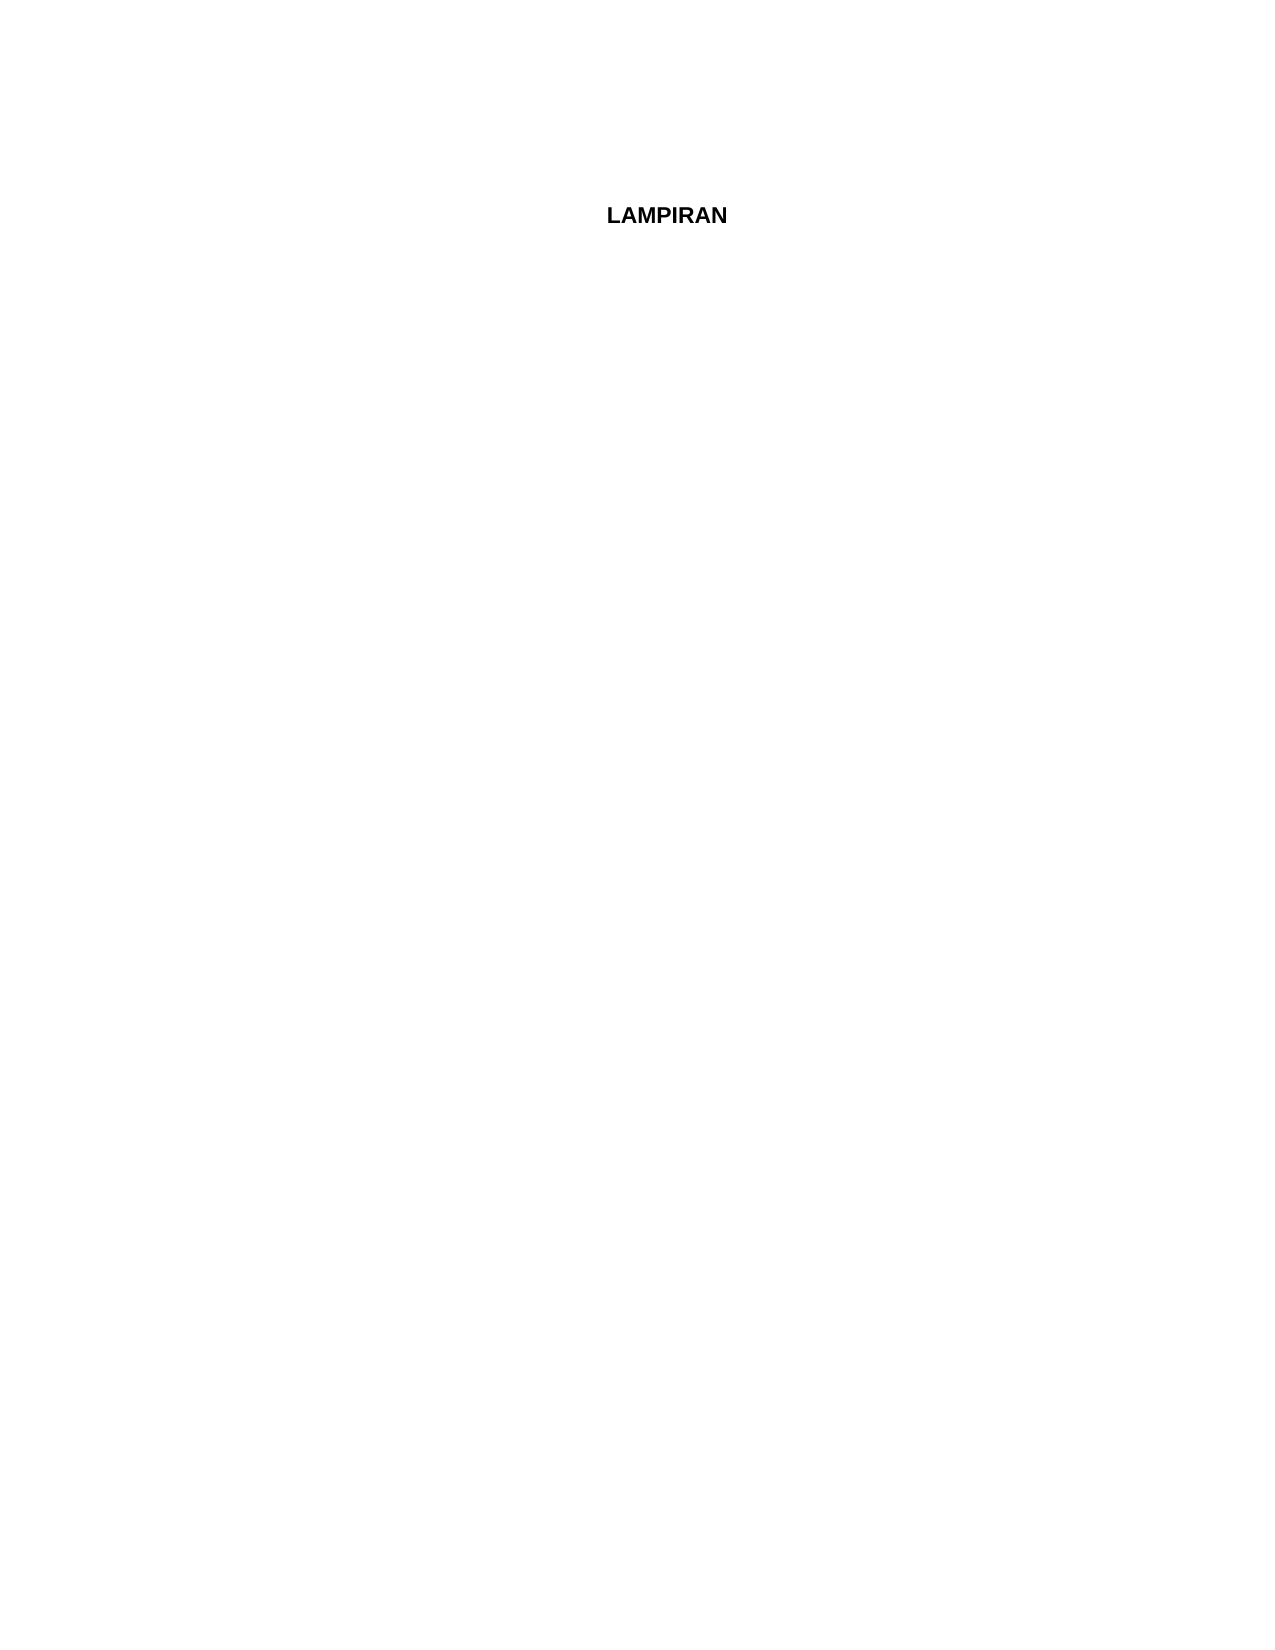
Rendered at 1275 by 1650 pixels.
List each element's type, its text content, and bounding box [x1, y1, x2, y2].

subtitle LAMPIRAN [236, 202, 1098, 228]
